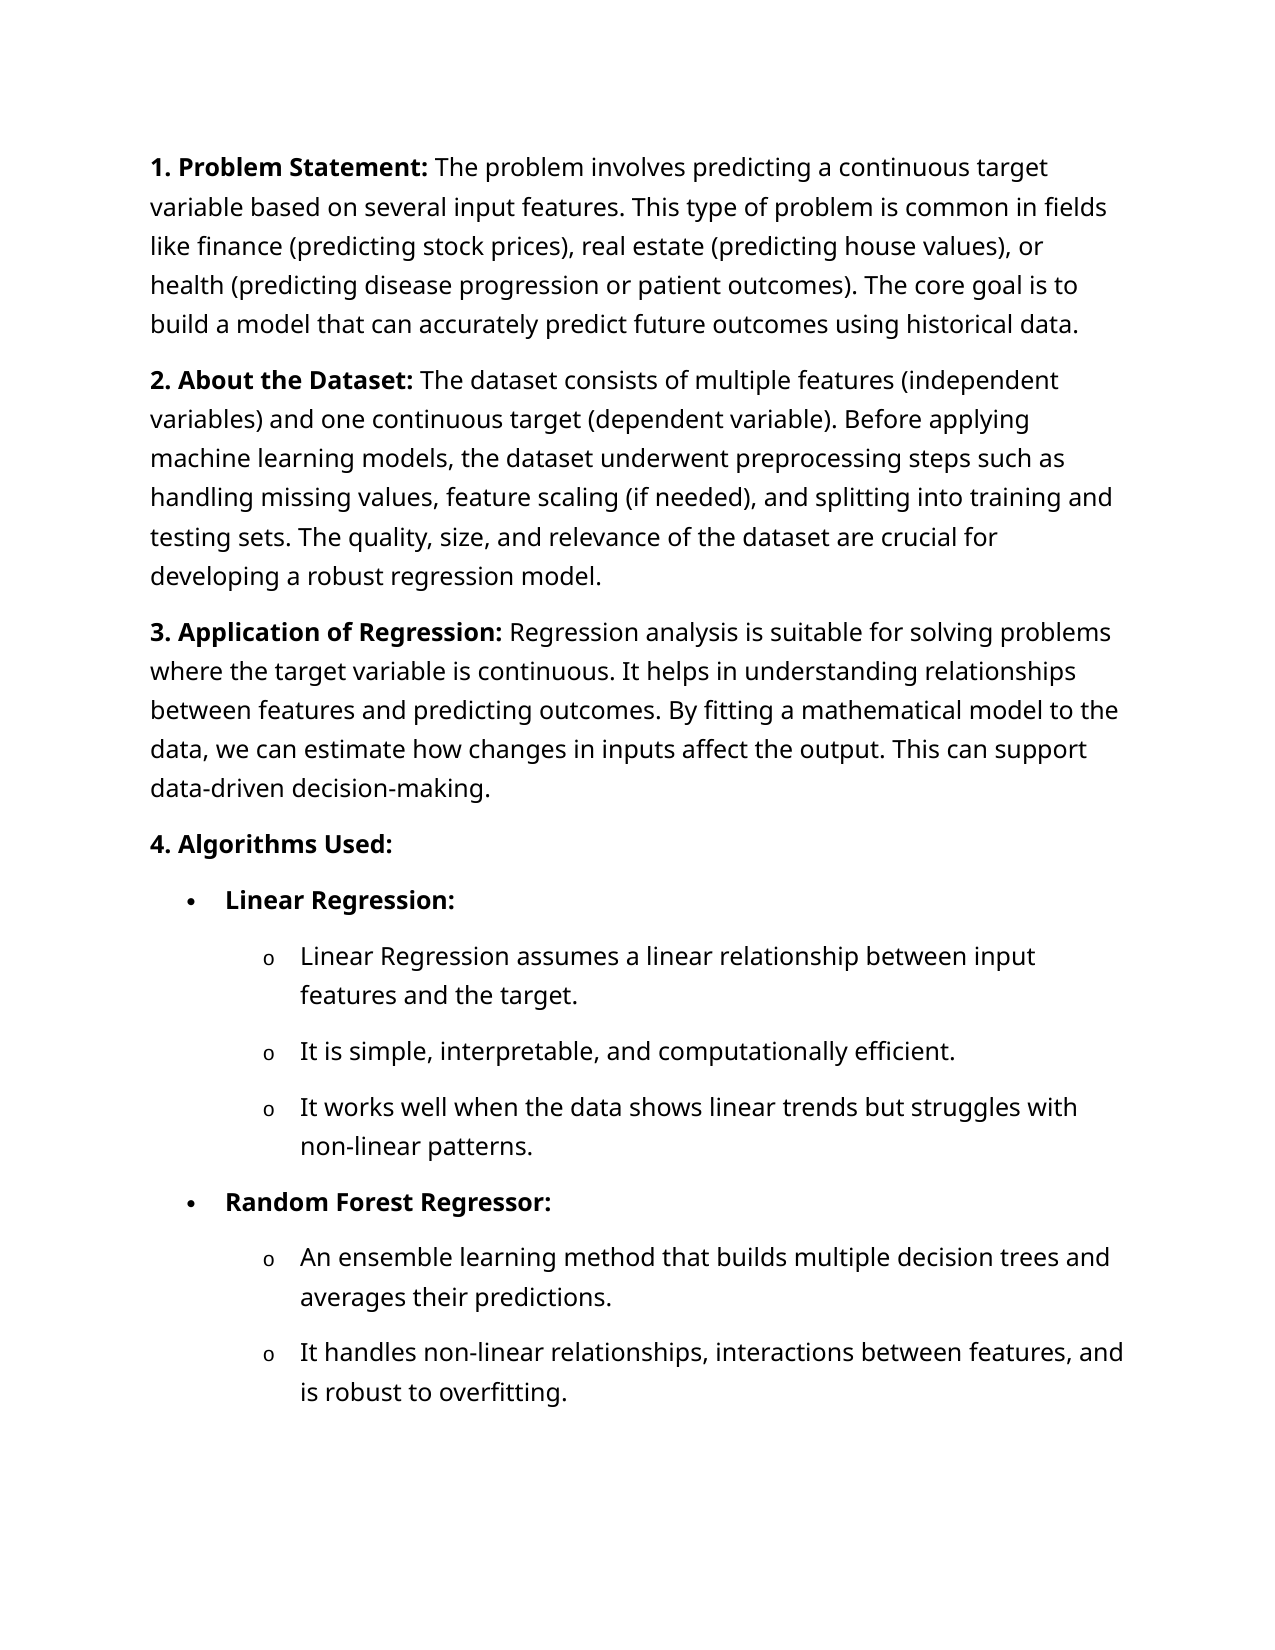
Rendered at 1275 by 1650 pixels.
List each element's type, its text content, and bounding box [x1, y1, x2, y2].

list It is simple, interpretable, and computationally efficient. [262, 1033, 1125, 1067]
list It handles non-linear relationships, interactions between features, and is robust to overfitting. [262, 1335, 1125, 1408]
list Random Forest Regressor: [187, 1184, 1125, 1218]
text 2. About the Dataset: The dataset consists of multiple features (independent variables) and one continuous target (dependent variable). Before applying machine learning models, the dataset underwent preprocessing steps such as handling missing values, feature scaling (if needed), and splitting into training and testing sets. The quality, size, and relevance of the dataset are crucial for developing a robust regression model. [150, 362, 1125, 592]
text 3. Application of Regression: Regression analysis is suitable for solving problems where the target variable is continuous. It helps in understanding relationships between features and predicting outcomes. By fitting a mathematical model to the data, we can estimate how changes in inputs affect the output. This can support data-driven decision-making. [150, 614, 1125, 805]
list Linear Regression assumes a linear relationship between input features and the target. [262, 938, 1125, 1012]
list An ensemble learning method that builds multiple decision trees and averages their predictions. [262, 1240, 1125, 1313]
text 1. Problem Statement: The problem involves predicting a continuous target variable based on several input features. This type of problem is common in fields like finance (predicting stock prices), real estate (predicting house values), or health (predicting disease progression or patient outcomes). The core goal is to build a model that can accurately predict future outcomes using historical data. [150, 150, 1125, 341]
list Linear Regression: [187, 882, 1125, 917]
text 4. Algorithms Used: [150, 827, 1125, 861]
list It works well when the data shows linear trends but struggles with non-linear patterns. [262, 1089, 1125, 1162]
